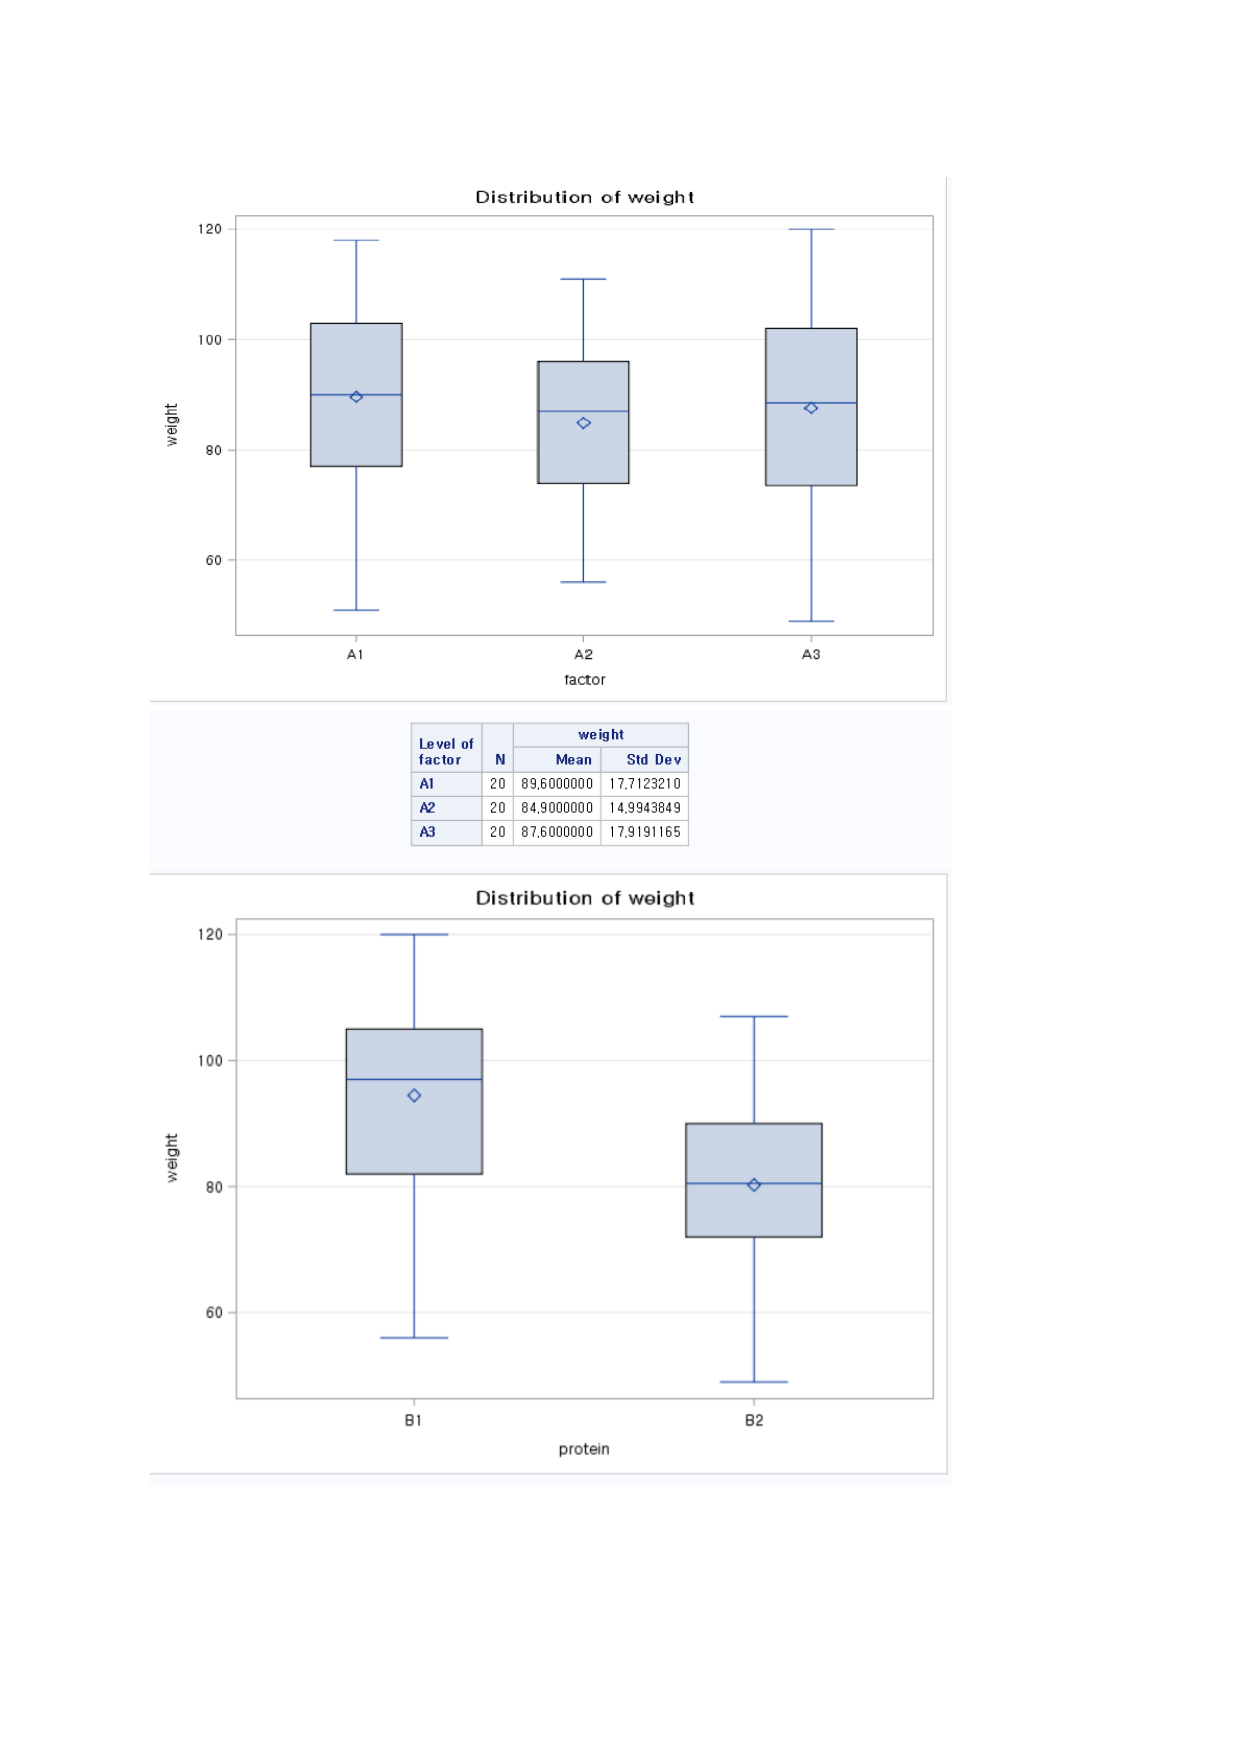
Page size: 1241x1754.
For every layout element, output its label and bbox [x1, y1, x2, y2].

picture [150, 177, 953, 707]
picture [150, 866, 953, 1486]
picture [150, 710, 953, 863]
